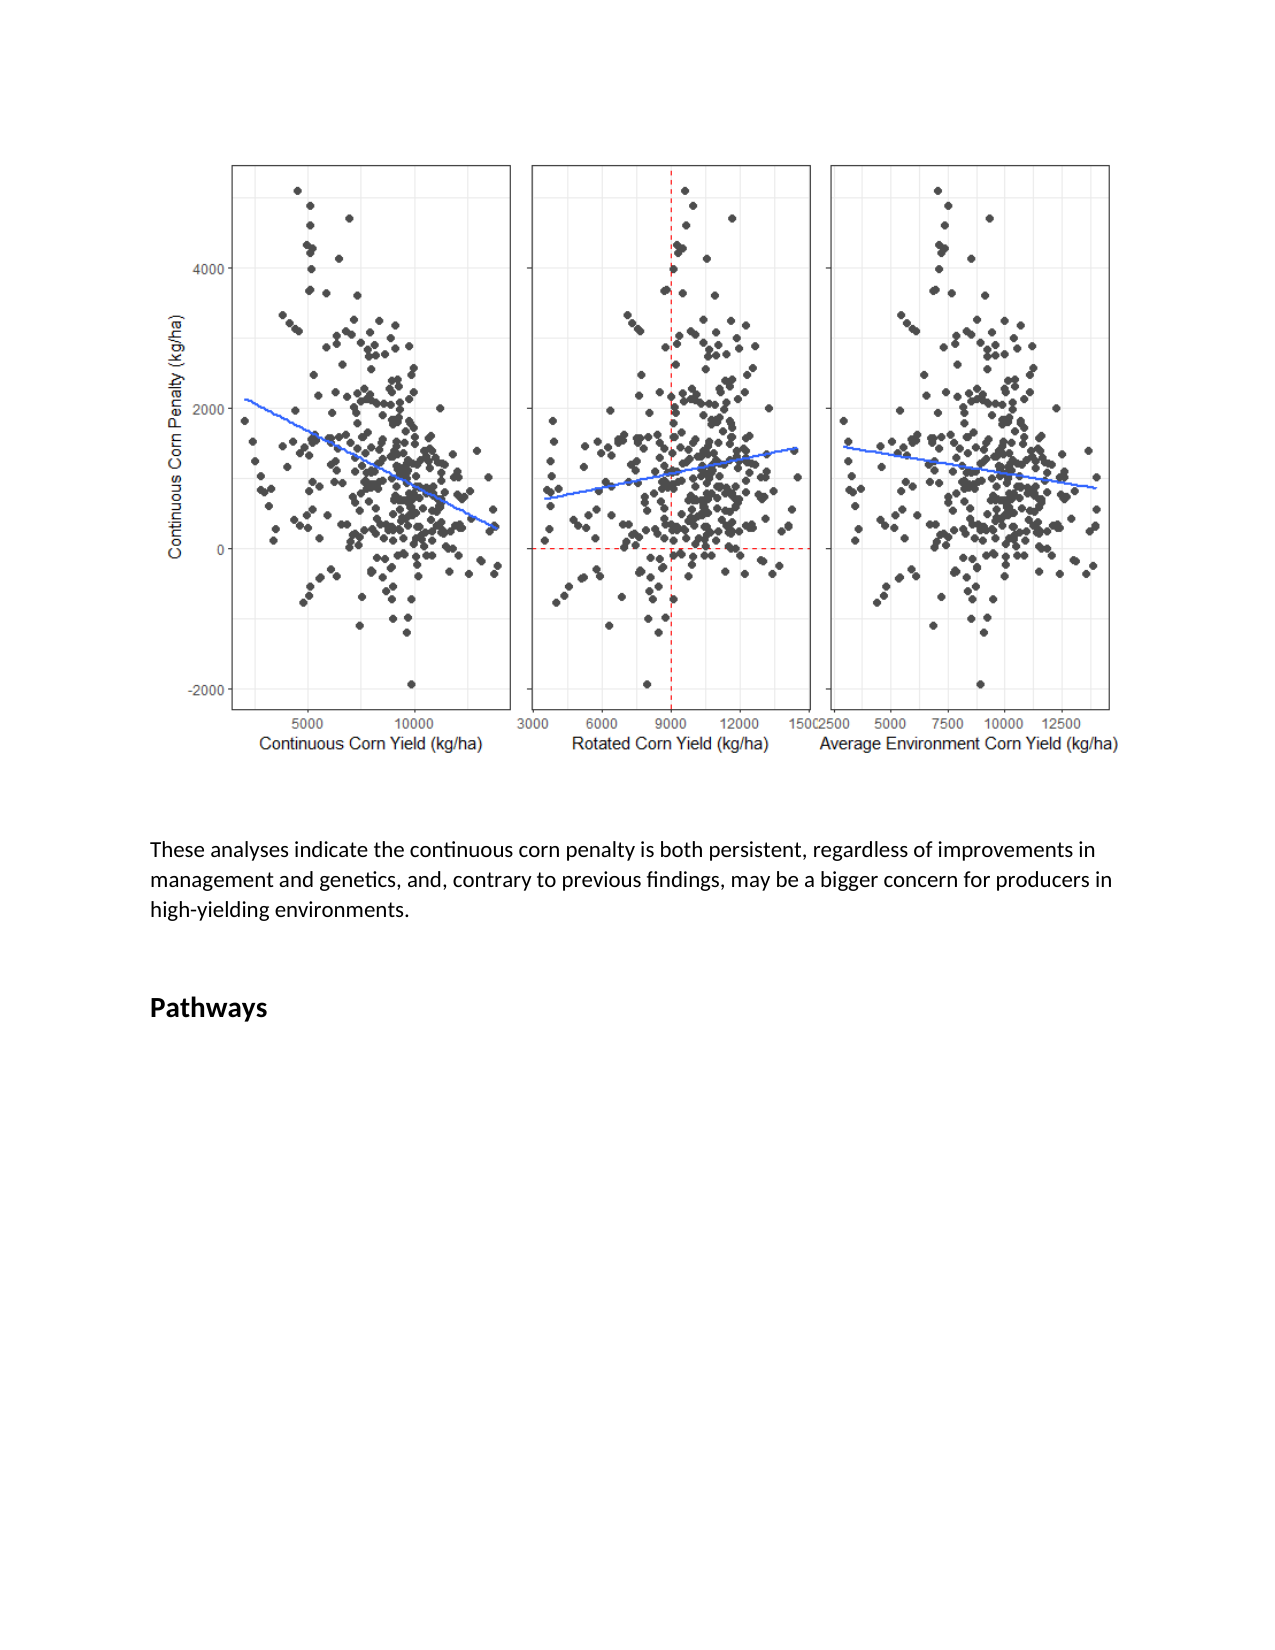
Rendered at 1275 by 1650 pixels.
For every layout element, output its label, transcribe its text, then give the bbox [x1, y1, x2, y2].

picture [150, 150, 1125, 769]
text Pathways [150, 989, 1125, 1024]
text These analyses indicate the continuous corn penalty is both persistent, regardless of improvements in management and genetics, and, contrary to previous findings, may be a bigger concern for producers in high-yielding environments. [150, 835, 1125, 923]
